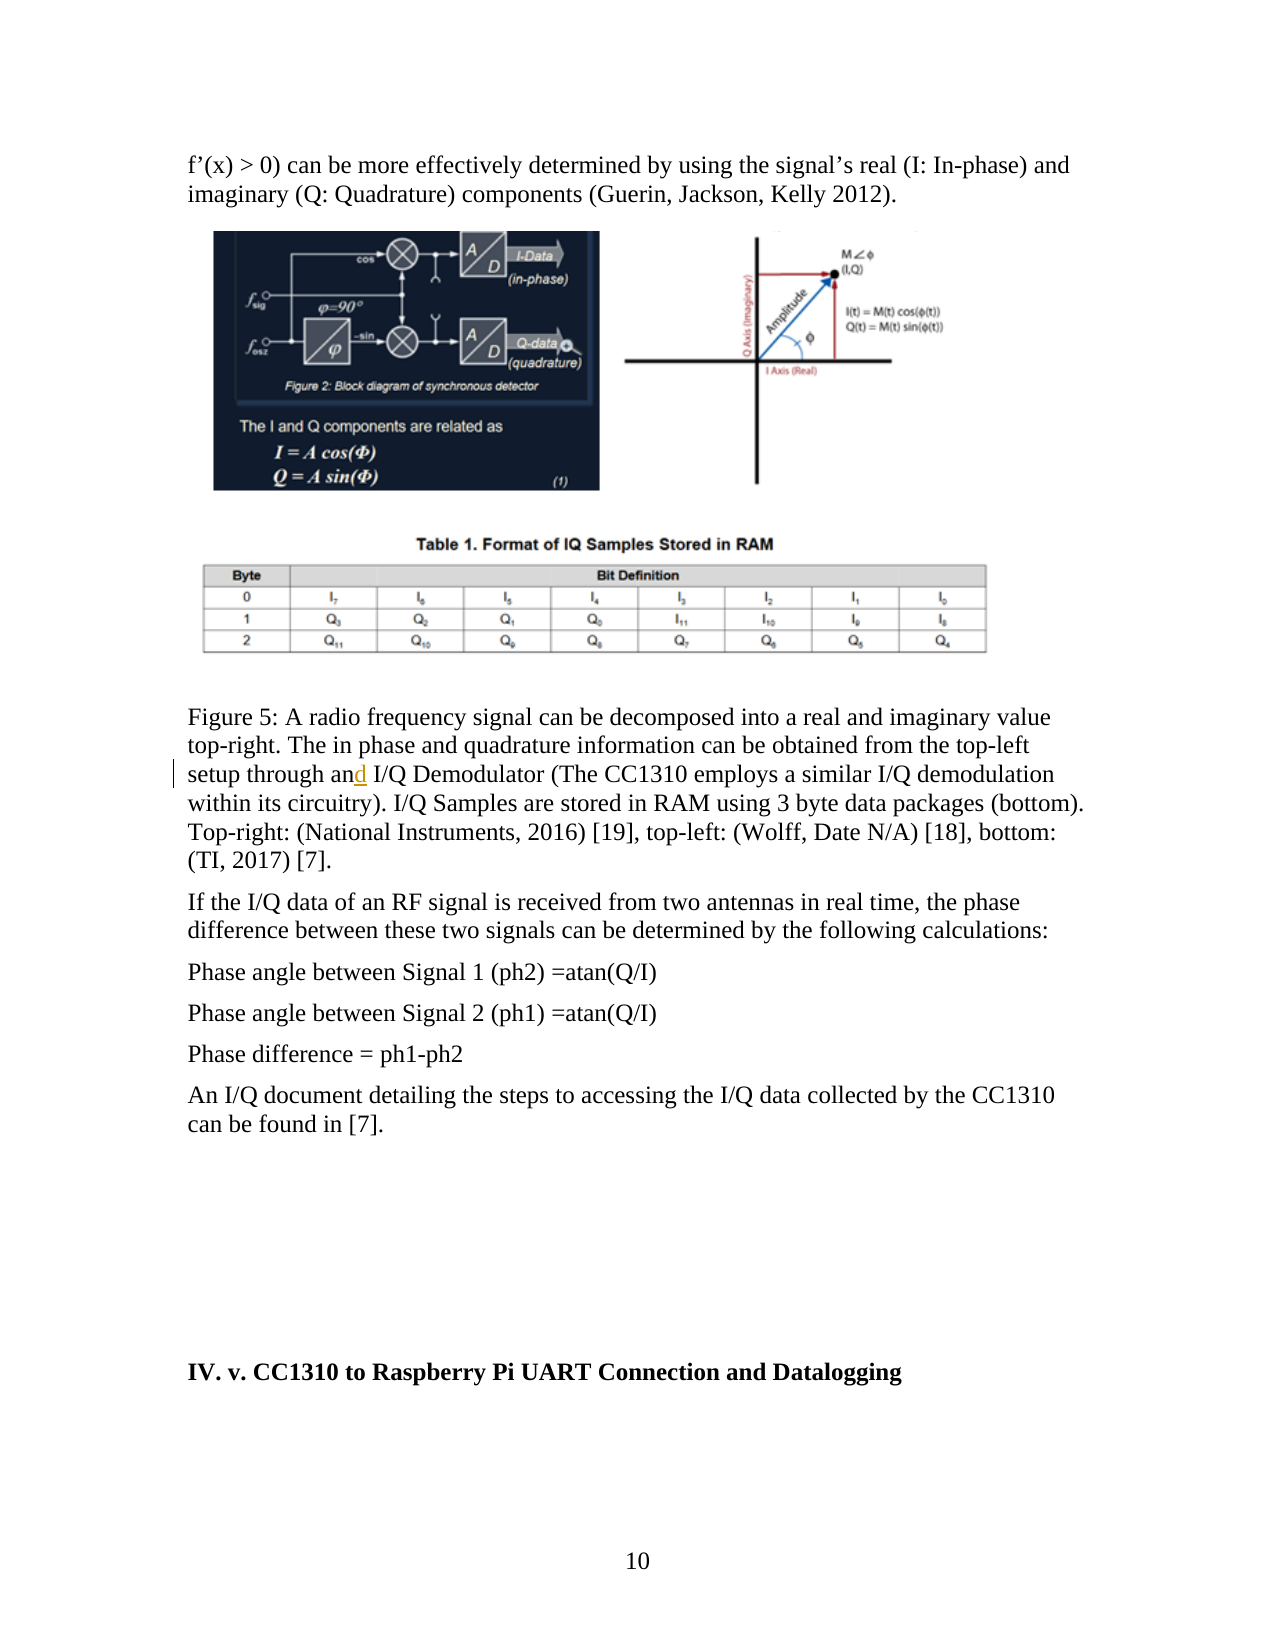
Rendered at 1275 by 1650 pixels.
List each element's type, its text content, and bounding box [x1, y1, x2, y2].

picture [168, 231, 1069, 671]
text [187, 150, 1087, 207]
text An I/Q document detailing the steps to accessing the I/Q data collected by the CC1310 can be found in [7]. [187, 1081, 1087, 1138]
text Phase angle between Signal 2 (ph1) =atan(Q/I) [187, 998, 1087, 1027]
text If the I/Q data of an RF signal is received from two antennas in real time, the phase difference between these two signals can be determined by the following calculations: [187, 887, 1087, 944]
text IV. v. CC1310 to Raspberry Pi UART Connection and Datalogging [187, 1357, 1087, 1386]
text Phase difference = ph1-ph2 [187, 1039, 1087, 1068]
text Phase angle between Signal 1 (ph2) =atan(Q/I) [187, 957, 1087, 986]
